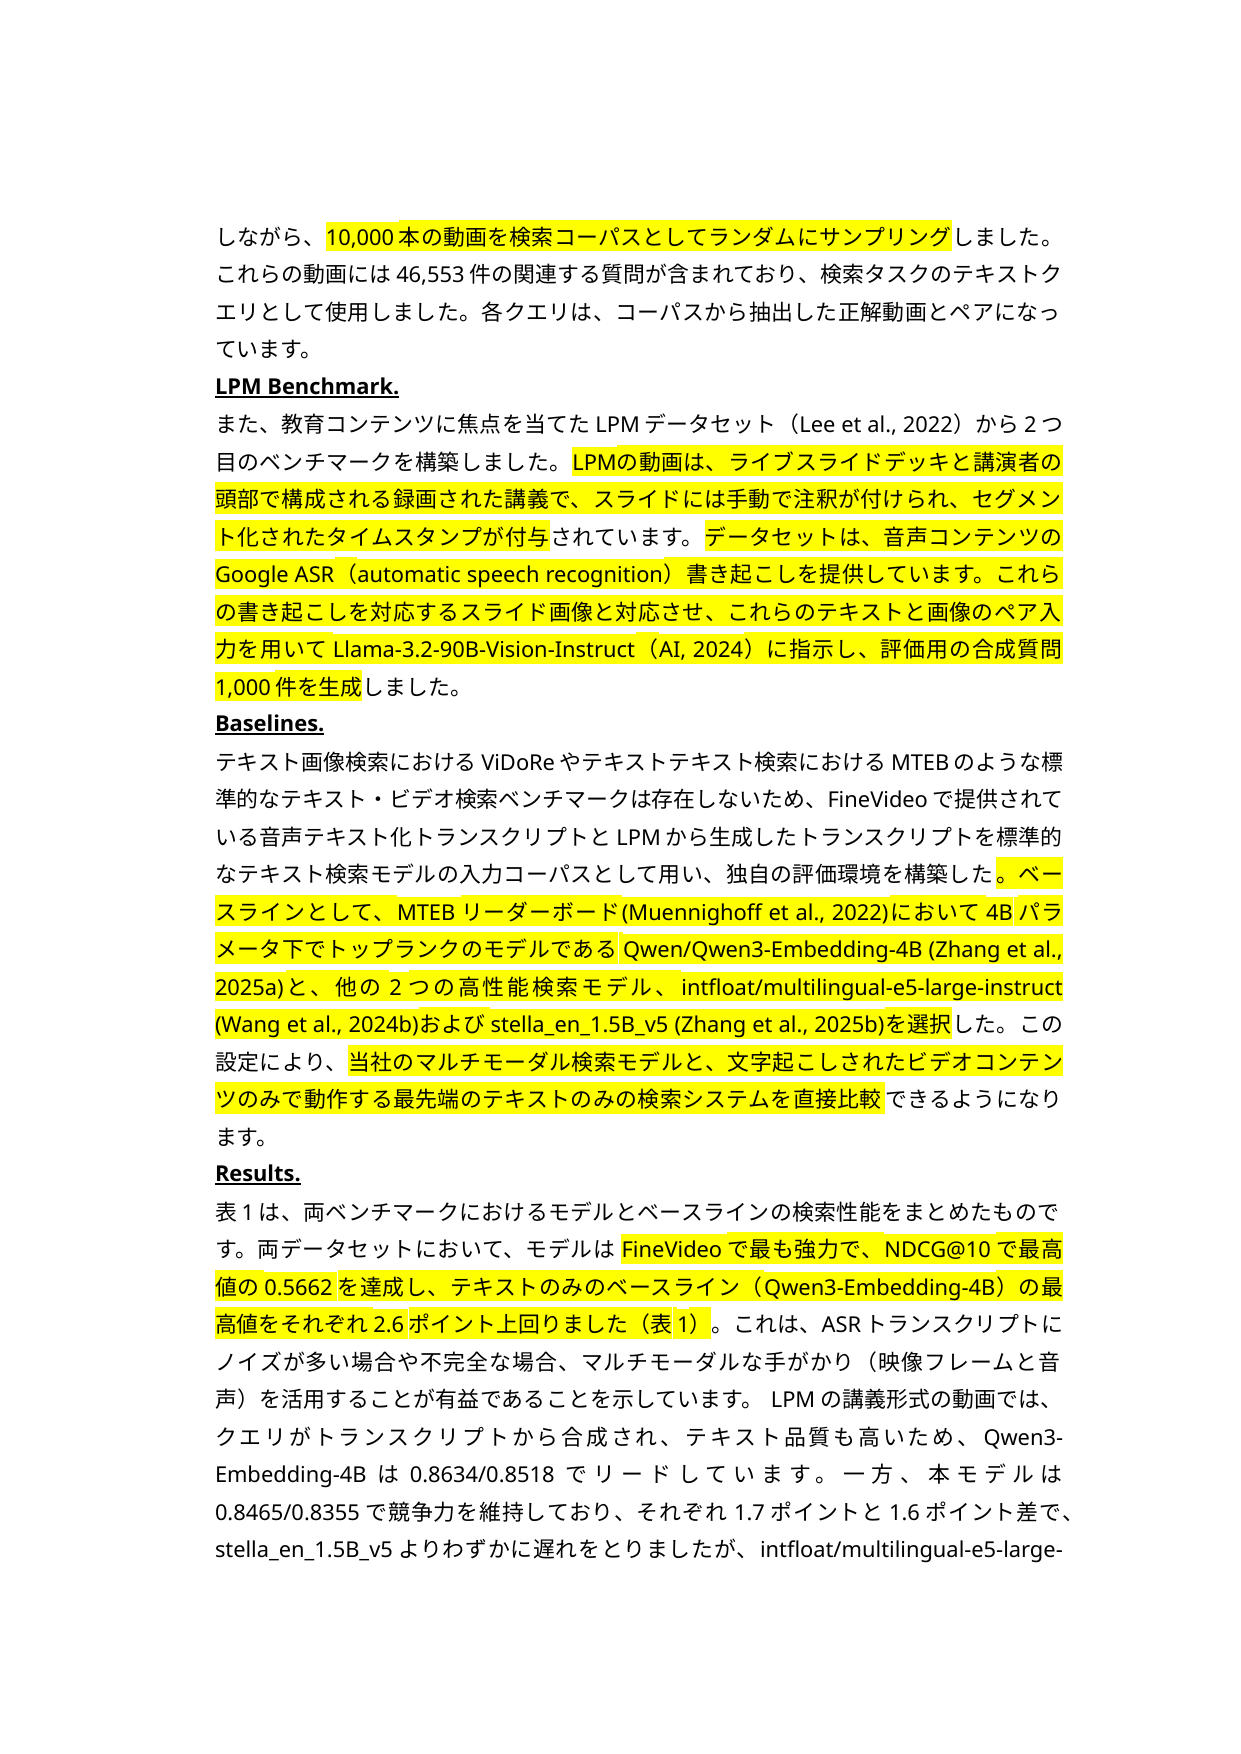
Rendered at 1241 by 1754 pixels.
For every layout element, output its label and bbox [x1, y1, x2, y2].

list [177, 217, 1063, 1567]
